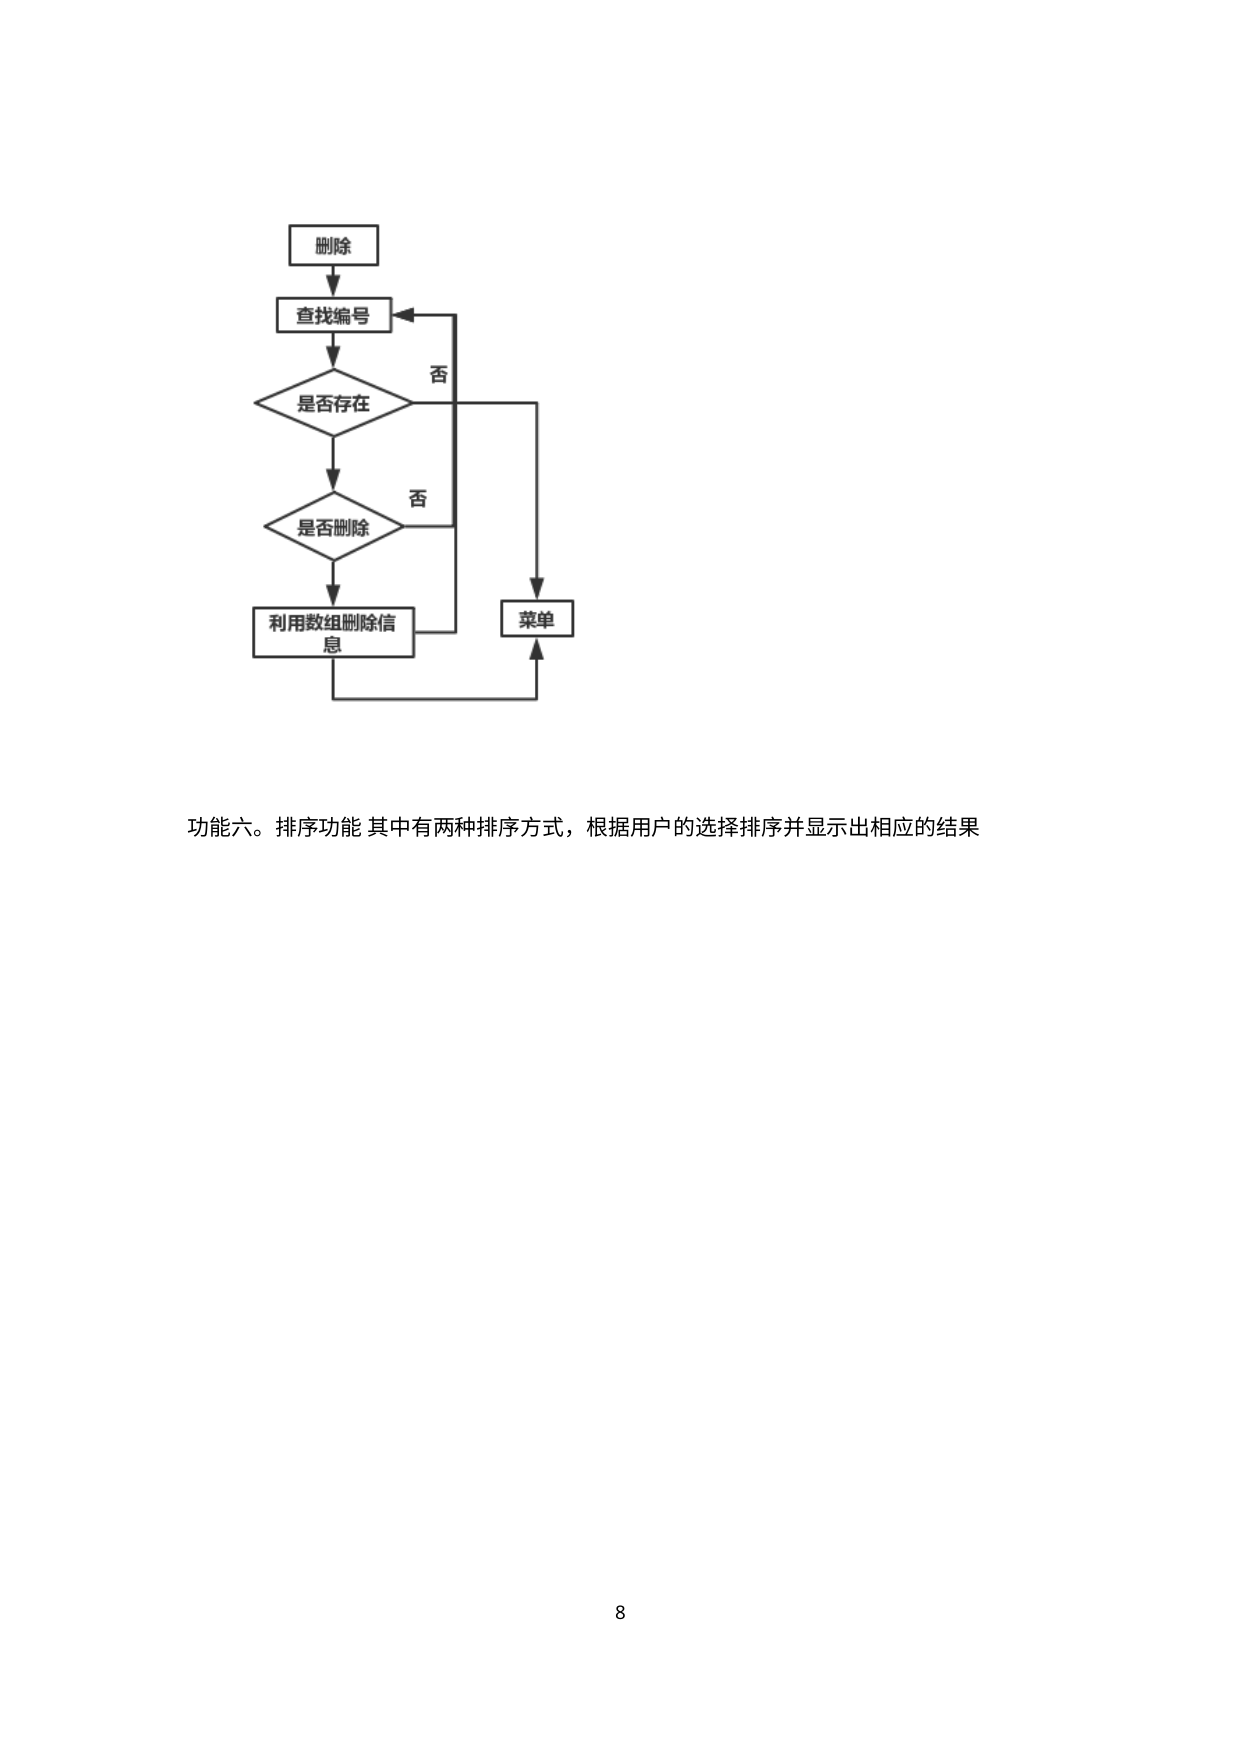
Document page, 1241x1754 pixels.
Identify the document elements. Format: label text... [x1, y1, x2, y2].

text 功能六。排序功能 其中有两种排序方式，根据用户的选择排序并显示出相应的结果 [187, 810, 1053, 842]
picture [187, 159, 658, 784]
